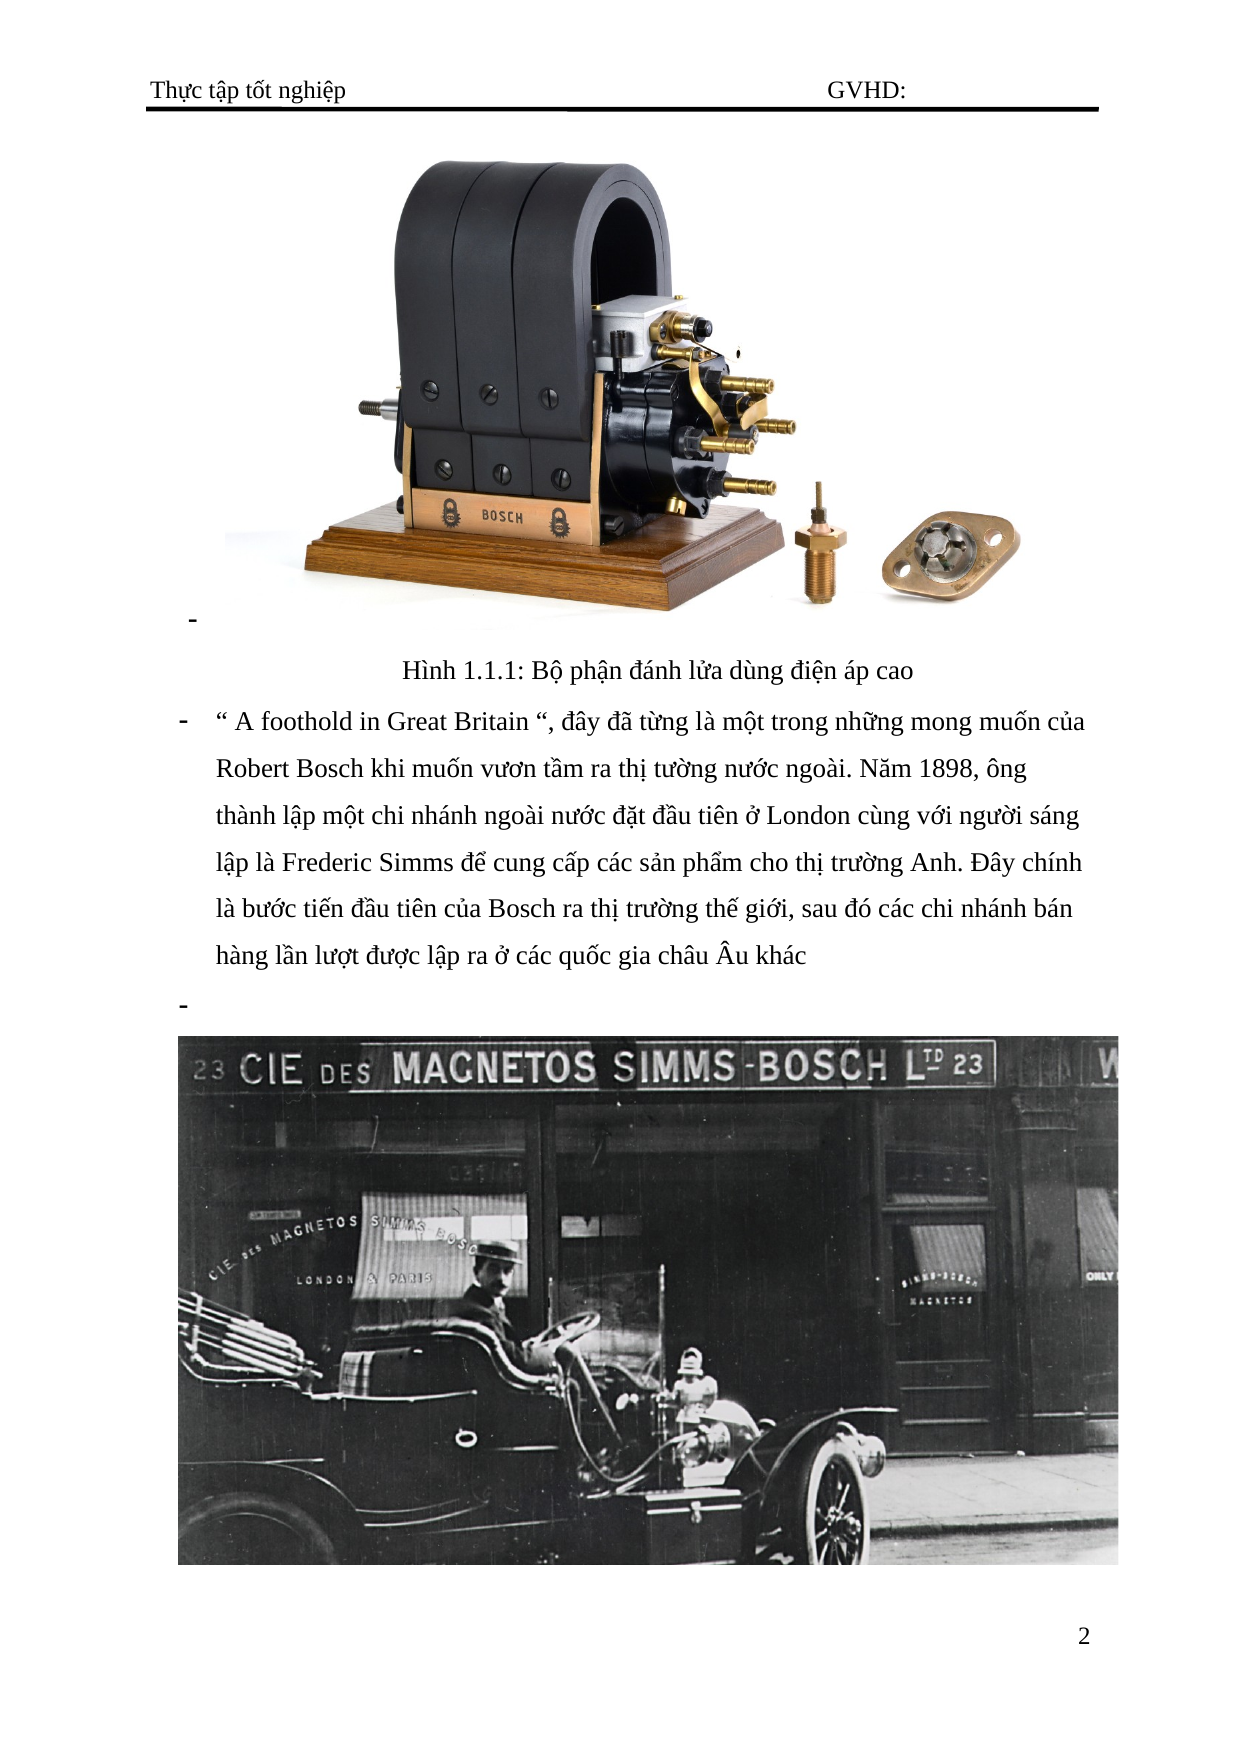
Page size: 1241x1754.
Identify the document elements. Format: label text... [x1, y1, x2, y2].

picture [178, 1036, 1119, 1565]
picture [225, 150, 1078, 630]
list Hình 1.1.1: Bộ phận đánh lửa dùng điện áp cao [225, 654, 1090, 685]
list “ A foothold in Great Britain “, đây đã từng là một trong những mong muốn của Robert Bosch khi muốn vươn tầm ra thị tường nước ngoài. Năm 1898, ông thành lập một chi nhánh ngoài nước đặt đầu tiên ở London cùng với người sáng lập là Frederic Simms để cung cấp các sản phẩm cho thị trường Anh. Đây chính là bước tiến đầu tiên của Bosch ra thị trường thế giới, sau đó các chi nhánh bán hàng lần lượt được lập ra ở các quốc gia châu Âu khác [178, 701, 1090, 970]
